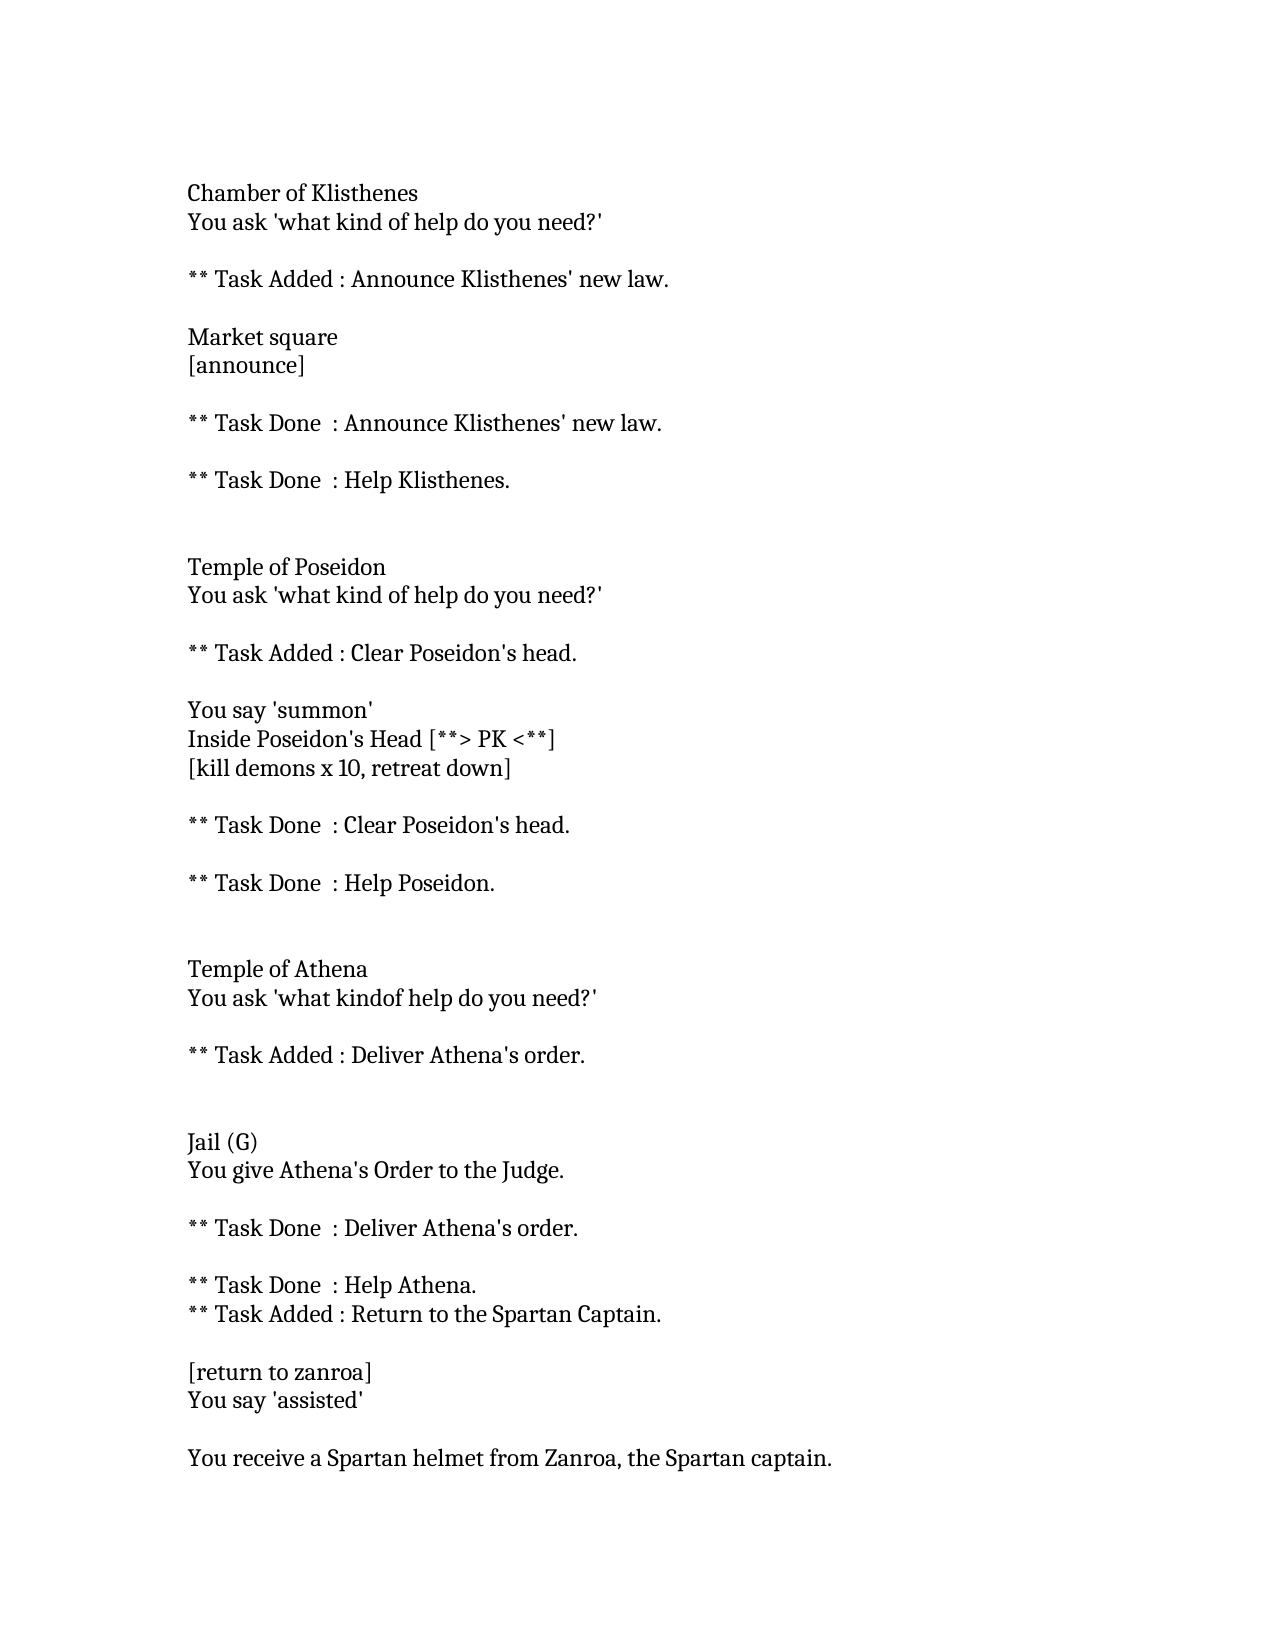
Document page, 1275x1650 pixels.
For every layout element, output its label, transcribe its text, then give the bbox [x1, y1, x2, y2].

text Inside Poseidon's Head [**> PK <**] [187, 725, 1087, 754]
text Temple of Athena [187, 955, 1087, 984]
text You ask 'what kindof help do you need?' [187, 984, 1087, 1012]
text ** Task Done : Help Klisthenes. [187, 466, 1087, 495]
text You ask 'what kind of help do you need?' [187, 207, 1087, 236]
text ** Task Added : Clear Poseidon's head. [187, 639, 1087, 667]
text ** Task Added : Announce Klisthenes' new law. [187, 265, 1087, 294]
text ** Task Added : Deliver Athena's order. [187, 1041, 1087, 1070]
text [kill demons x 10, retreat down] [187, 754, 1087, 782]
text ** Task Done : Announce Klisthenes' new law. [187, 409, 1087, 437]
text Temple of Poseidon [187, 552, 1087, 581]
text You say 'assisted' [187, 1386, 1087, 1415]
text Jail (G) [187, 1127, 1087, 1156]
text Market square [187, 322, 1087, 351]
text You give Athena's Order to the Judge. [187, 1156, 1087, 1185]
text You receive a Spartan helmet from Zanroa, the Spartan captain. [187, 1444, 1087, 1472]
text Chamber of Klisthenes [187, 179, 1087, 207]
text ** Task Done : Clear Poseidon's head. [187, 811, 1087, 840]
text ** Task Done : Help Athena. [187, 1271, 1087, 1300]
text [return to zanroa] [187, 1357, 1087, 1386]
text You ask 'what kind of help do you need?' [187, 581, 1087, 610]
text ** Task Done : Deliver Athena's order. [187, 1214, 1087, 1242]
text ** Task Added : Return to the Spartan Captain. [187, 1300, 1087, 1329]
text ** Task Done : Help Poseidon. [187, 869, 1087, 897]
text [announce] [187, 351, 1087, 380]
text You say 'summon' [187, 696, 1087, 725]
